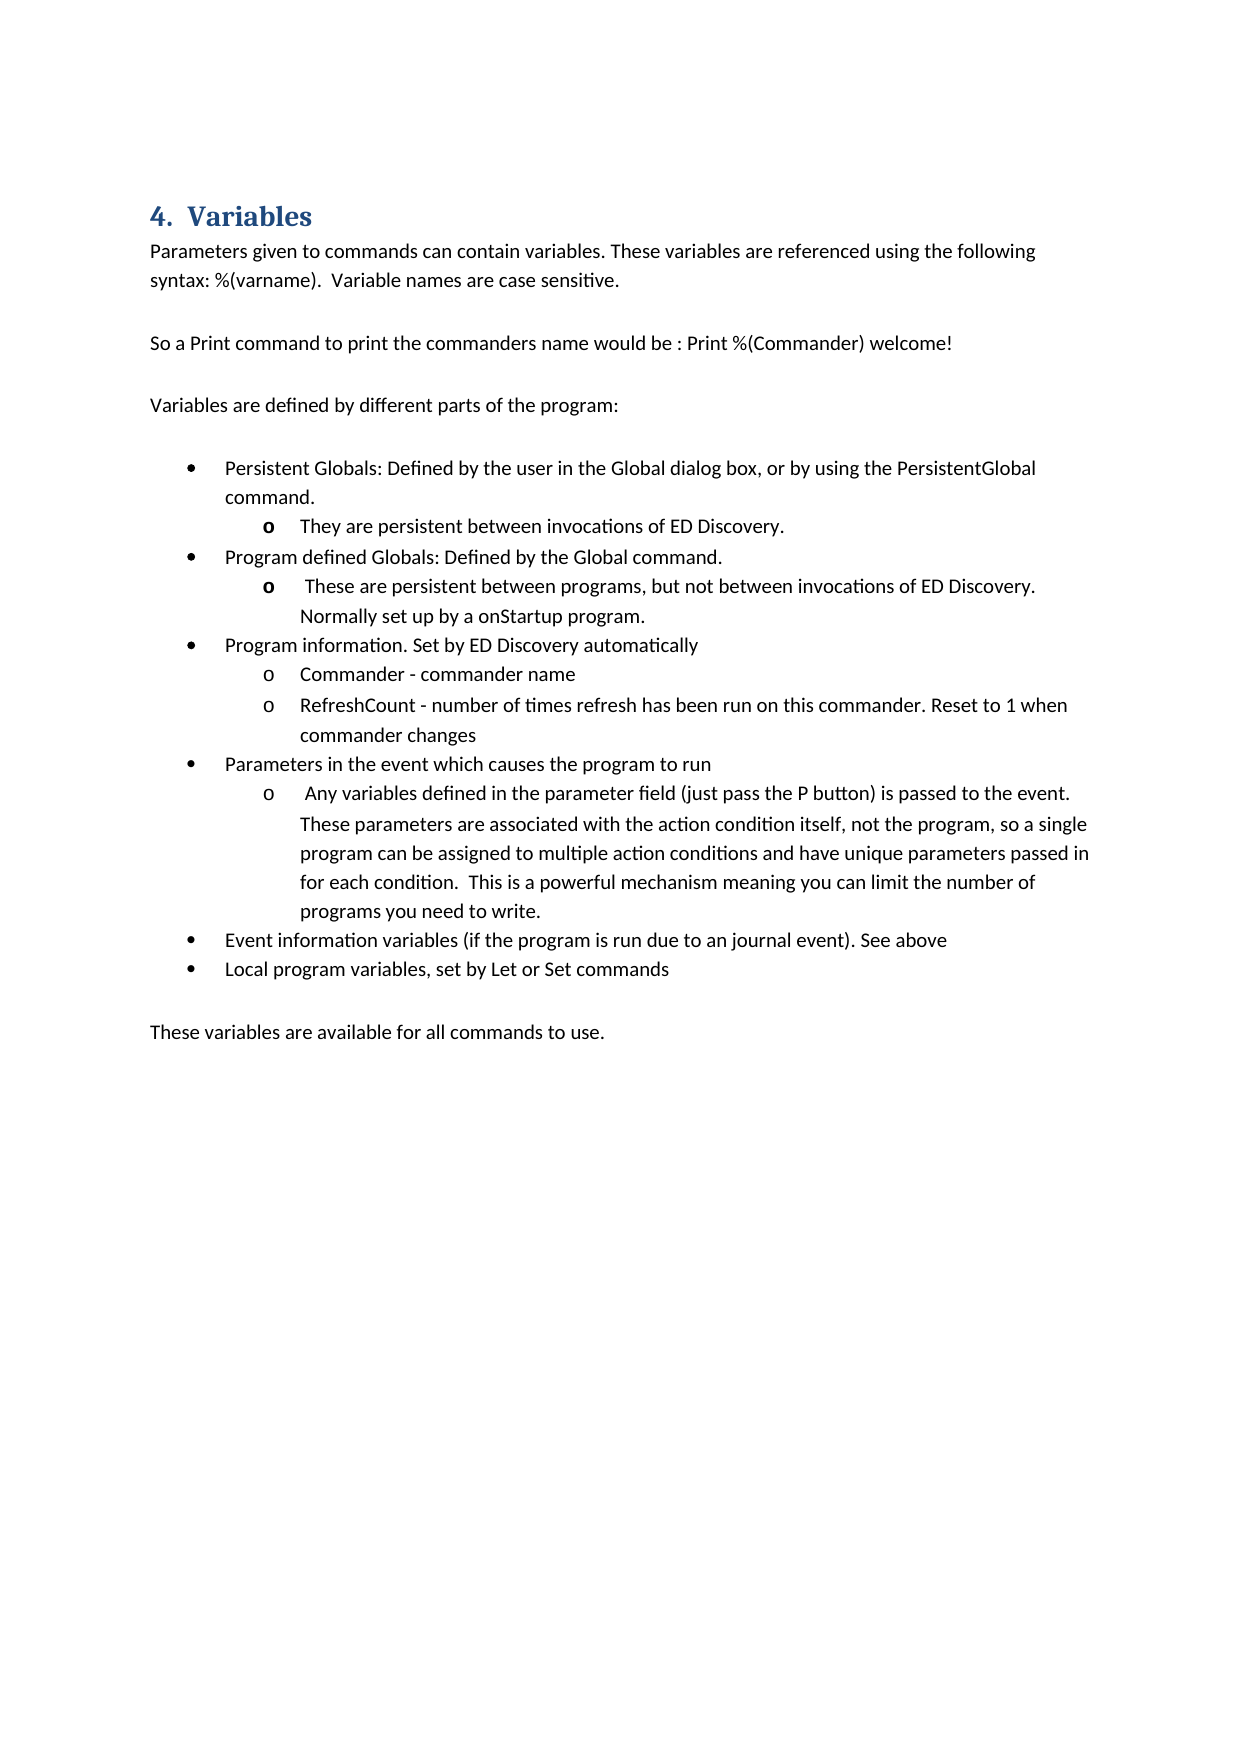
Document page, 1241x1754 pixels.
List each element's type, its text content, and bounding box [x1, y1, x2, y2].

text Parameters given to commands can contain variables. These variables are referenced using the following syntax: %(varname). Variable names are case sensitive. [150, 238, 1090, 293]
list They are persistent between invocations of ED Discovery. [262, 513, 1090, 540]
list RefreshCount - number of times refresh has been run on this commander. Reset to 1 when commander changes [262, 692, 1090, 748]
list Program information. Set by ED Discovery automatically [187, 632, 1090, 658]
text So a Print command to print the commanders name would be : Print %(Commander) welcome! [150, 330, 1090, 356]
list Commander - commander name [262, 662, 1090, 688]
text These variables are available for all commands to use. [150, 1019, 1090, 1044]
list Local program variables, set by Let or Set commands [187, 957, 1090, 982]
list Any variables defined in the parameter field (just pass the P button) is passed to the event. These parameters are associated with the action condition itself, not the program, so a single program can be assigned to multiple action conditions and have unique parameters passed in for each condition. This is a powerful mechanism meaning you can limit the number of programs you need to write. [262, 781, 1090, 924]
text Variables are defined by different parts of the program: [150, 393, 1090, 418]
list Parameters in the event which causes the program to run [187, 751, 1090, 777]
subtitle Variables [150, 200, 1090, 233]
list Persistent Globals: Defined by the user in the Global dialog box, or by using the PersistentGlobal command. [187, 455, 1090, 510]
list Event information variables (if the program is run due to an journal event). See above [187, 927, 1090, 953]
list These are persistent between programs, but not between invocations of ED Discovery. Normally set up by a onStartup program. [262, 573, 1090, 629]
list Program defined Globals: Defined by the Global command. [187, 544, 1090, 569]
